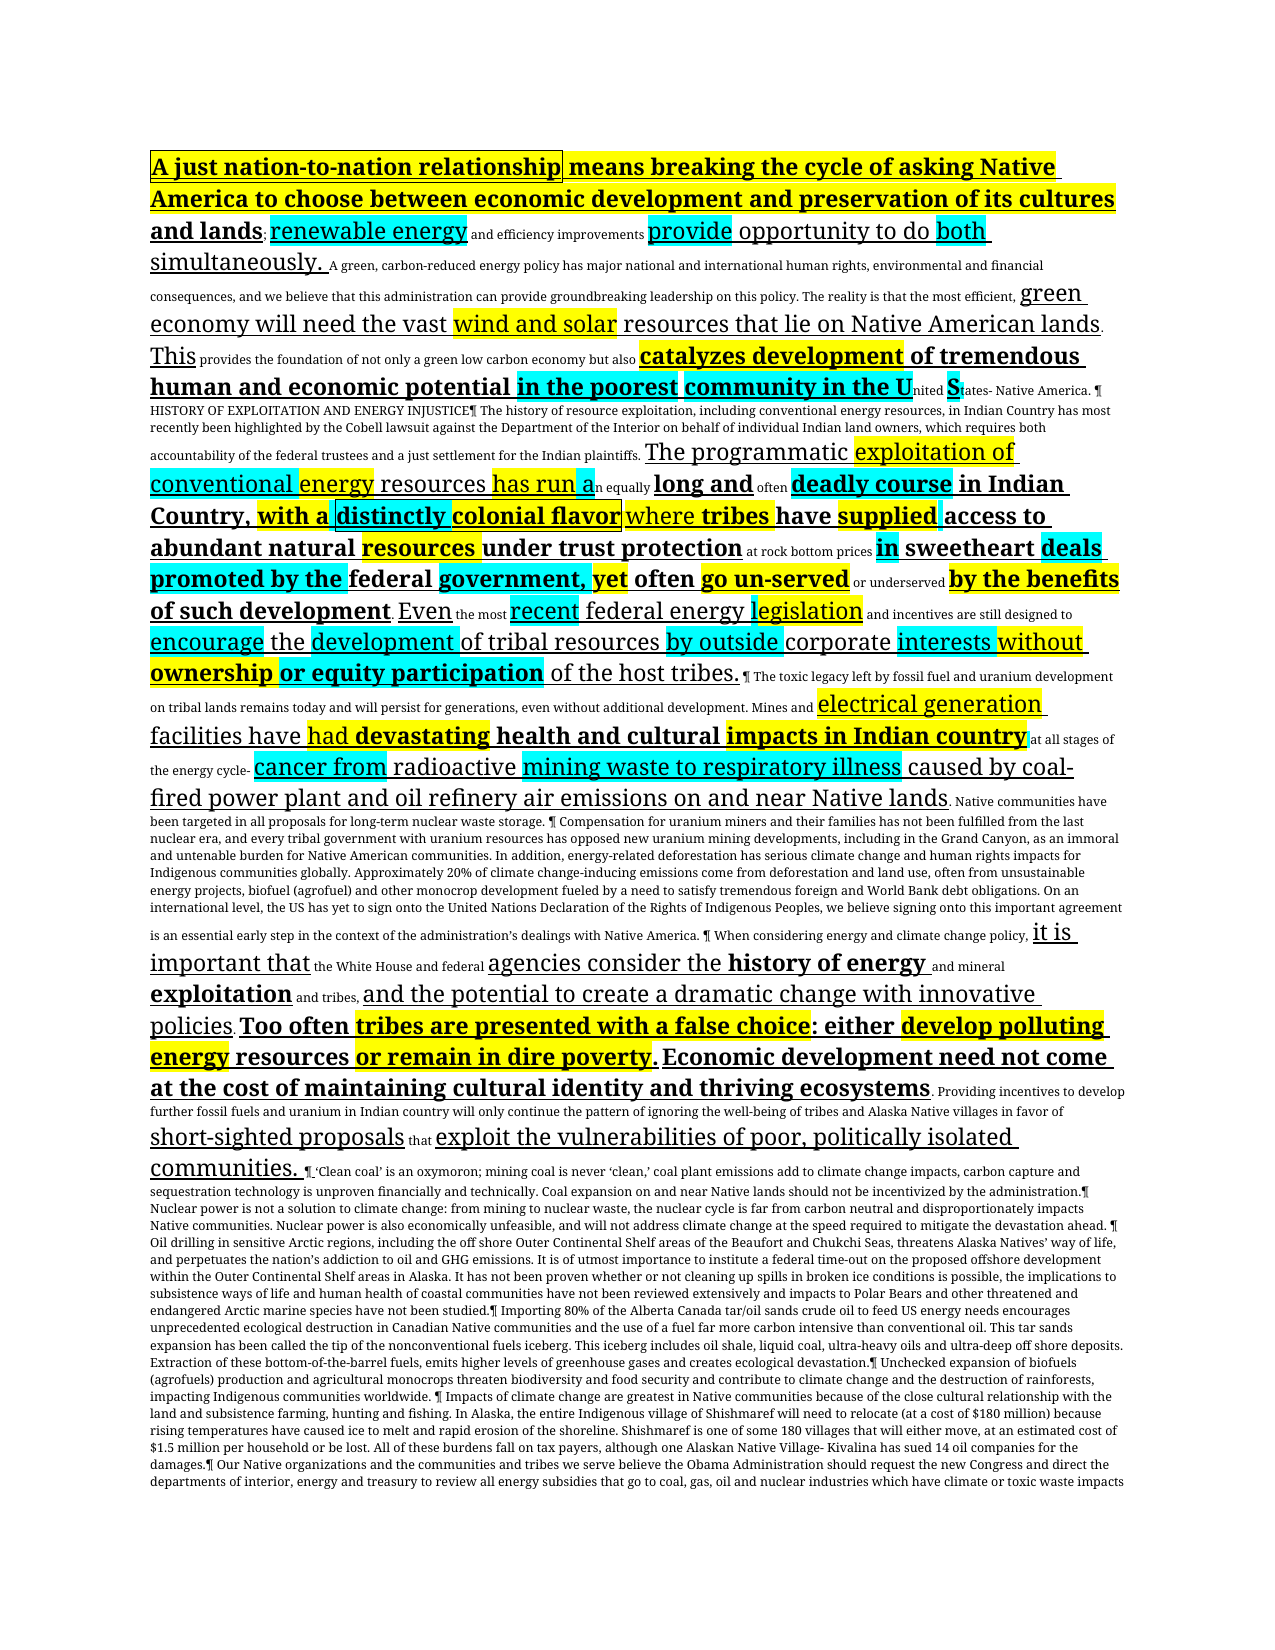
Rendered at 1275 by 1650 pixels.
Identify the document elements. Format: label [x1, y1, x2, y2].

text [150, 150, 1125, 1490]
